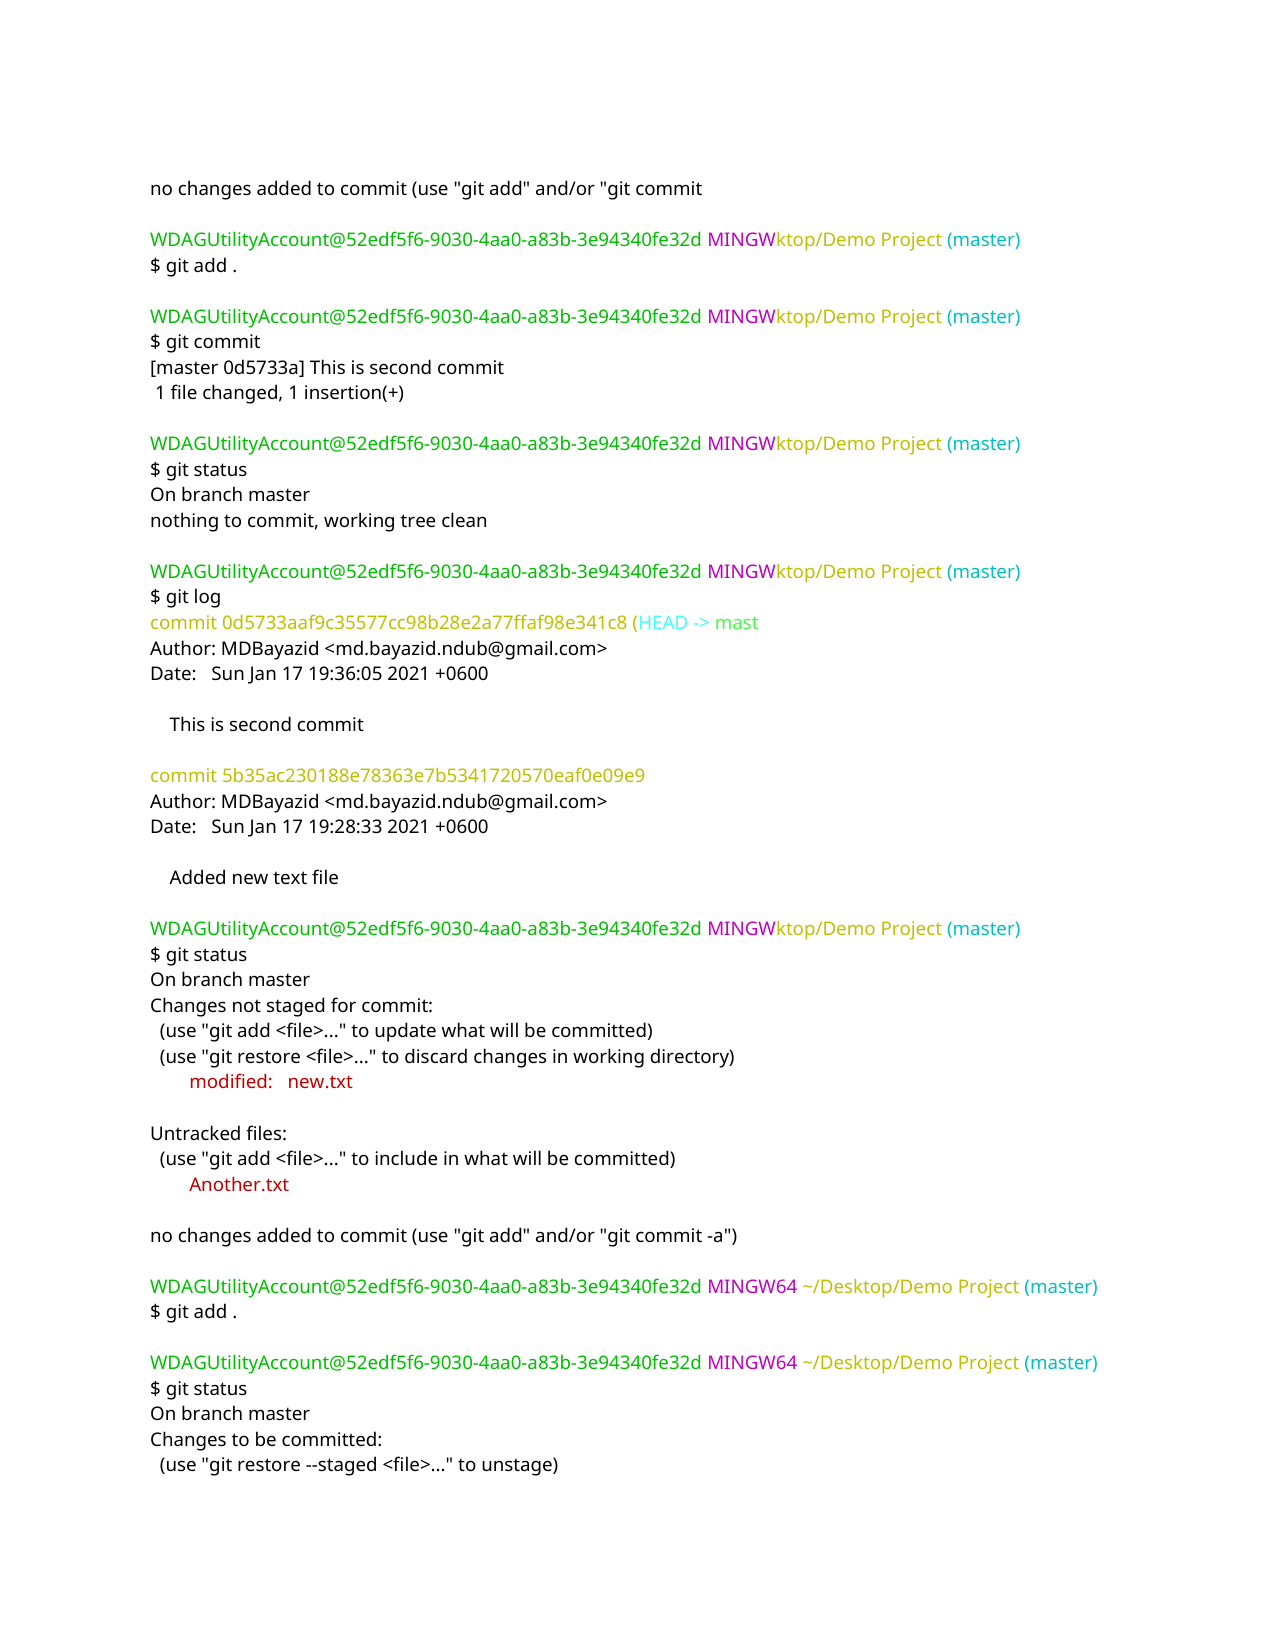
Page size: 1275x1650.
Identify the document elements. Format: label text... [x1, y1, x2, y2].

text Author: MDBayazid <md.bayazid.ndub@gmail.com> [150, 788, 1125, 813]
text On branch master [150, 482, 1125, 507]
text Author: MDBayazid <md.bayazid.ndub@gmail.com> [150, 635, 1125, 660]
text no changes added to commit (use "git add" and/or "git commit -a") [150, 1222, 1125, 1247]
text $ git add . [150, 1298, 1125, 1324]
text commit 0d5733aaf9c35577cc98b28e2a77ffaf98e341c8 (HEAD -> mast [150, 609, 1125, 635]
text $ git status [150, 941, 1125, 967]
text Changes not staged for commit: [150, 992, 1125, 1018]
text modified: new.txt [150, 1069, 1125, 1094]
text (use "git add <file>..." to include in what will be committed) [150, 1145, 1125, 1171]
text no changes added to commit (use "git add" and/or "git commit [150, 176, 1125, 201]
text Untracked files: [150, 1120, 1125, 1145]
text WDAGUtilityAccount@52edf5f6-9030-4aa0-a83b-3e94340fe32d MINGWktop/Demo Project (master) [150, 303, 1125, 329]
text nothing to commit, working tree clean [150, 507, 1125, 533]
text WDAGUtilityAccount@52edf5f6-9030-4aa0-a83b-3e94340fe32d MINGW64 ~/Desktop/Demo Project (master) [150, 1273, 1125, 1298]
text WDAGUtilityAccount@52edf5f6-9030-4aa0-a83b-3e94340fe32d MINGWktop/Demo Project (master) [150, 227, 1125, 252]
text [master 0d5733a] This is second commit [150, 354, 1125, 380]
text (use "git add <file>..." to update what will be committed) [150, 1018, 1125, 1043]
text WDAGUtilityAccount@52edf5f6-9030-4aa0-a83b-3e94340fe32d MINGWktop/Demo Project (master) [150, 916, 1125, 941]
text commit 5b35ac230188e78363e7b5341720570eaf0e09e9 [150, 762, 1125, 788]
text $ git status [150, 1375, 1125, 1401]
text $ git status [150, 456, 1125, 482]
text (use "git restore <file>..." to discard changes in working directory) [150, 1043, 1125, 1069]
text On branch master [150, 967, 1125, 992]
text This is second commit [150, 711, 1125, 737]
text Added new text file [150, 864, 1125, 890]
text Changes to be committed: [150, 1426, 1125, 1452]
text 1 file changed, 1 insertion(+) [150, 380, 1125, 405]
text $ git log [150, 584, 1125, 609]
text $ git add . [150, 252, 1125, 278]
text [150, 1349, 1125, 1375]
text WDAGUtilityAccount@52edf5f6-9030-4aa0-a83b-3e94340fe32d MINGWktop/Demo Project (master) [150, 431, 1125, 456]
text On branch master [150, 1401, 1125, 1426]
text Date: Sun Jan 17 19:36:05 2021 +0600 [150, 660, 1125, 686]
text WDAGUtilityAccount@52edf5f6-9030-4aa0-a83b-3e94340fe32d MINGWktop/Demo Project (master) [150, 558, 1125, 584]
text Date: Sun Jan 17 19:28:33 2021 +0600 [150, 813, 1125, 839]
text $ git commit [150, 329, 1125, 354]
text Another.txt [150, 1171, 1125, 1196]
text (use "git restore --staged <file>..." to unstage) [150, 1452, 1125, 1477]
